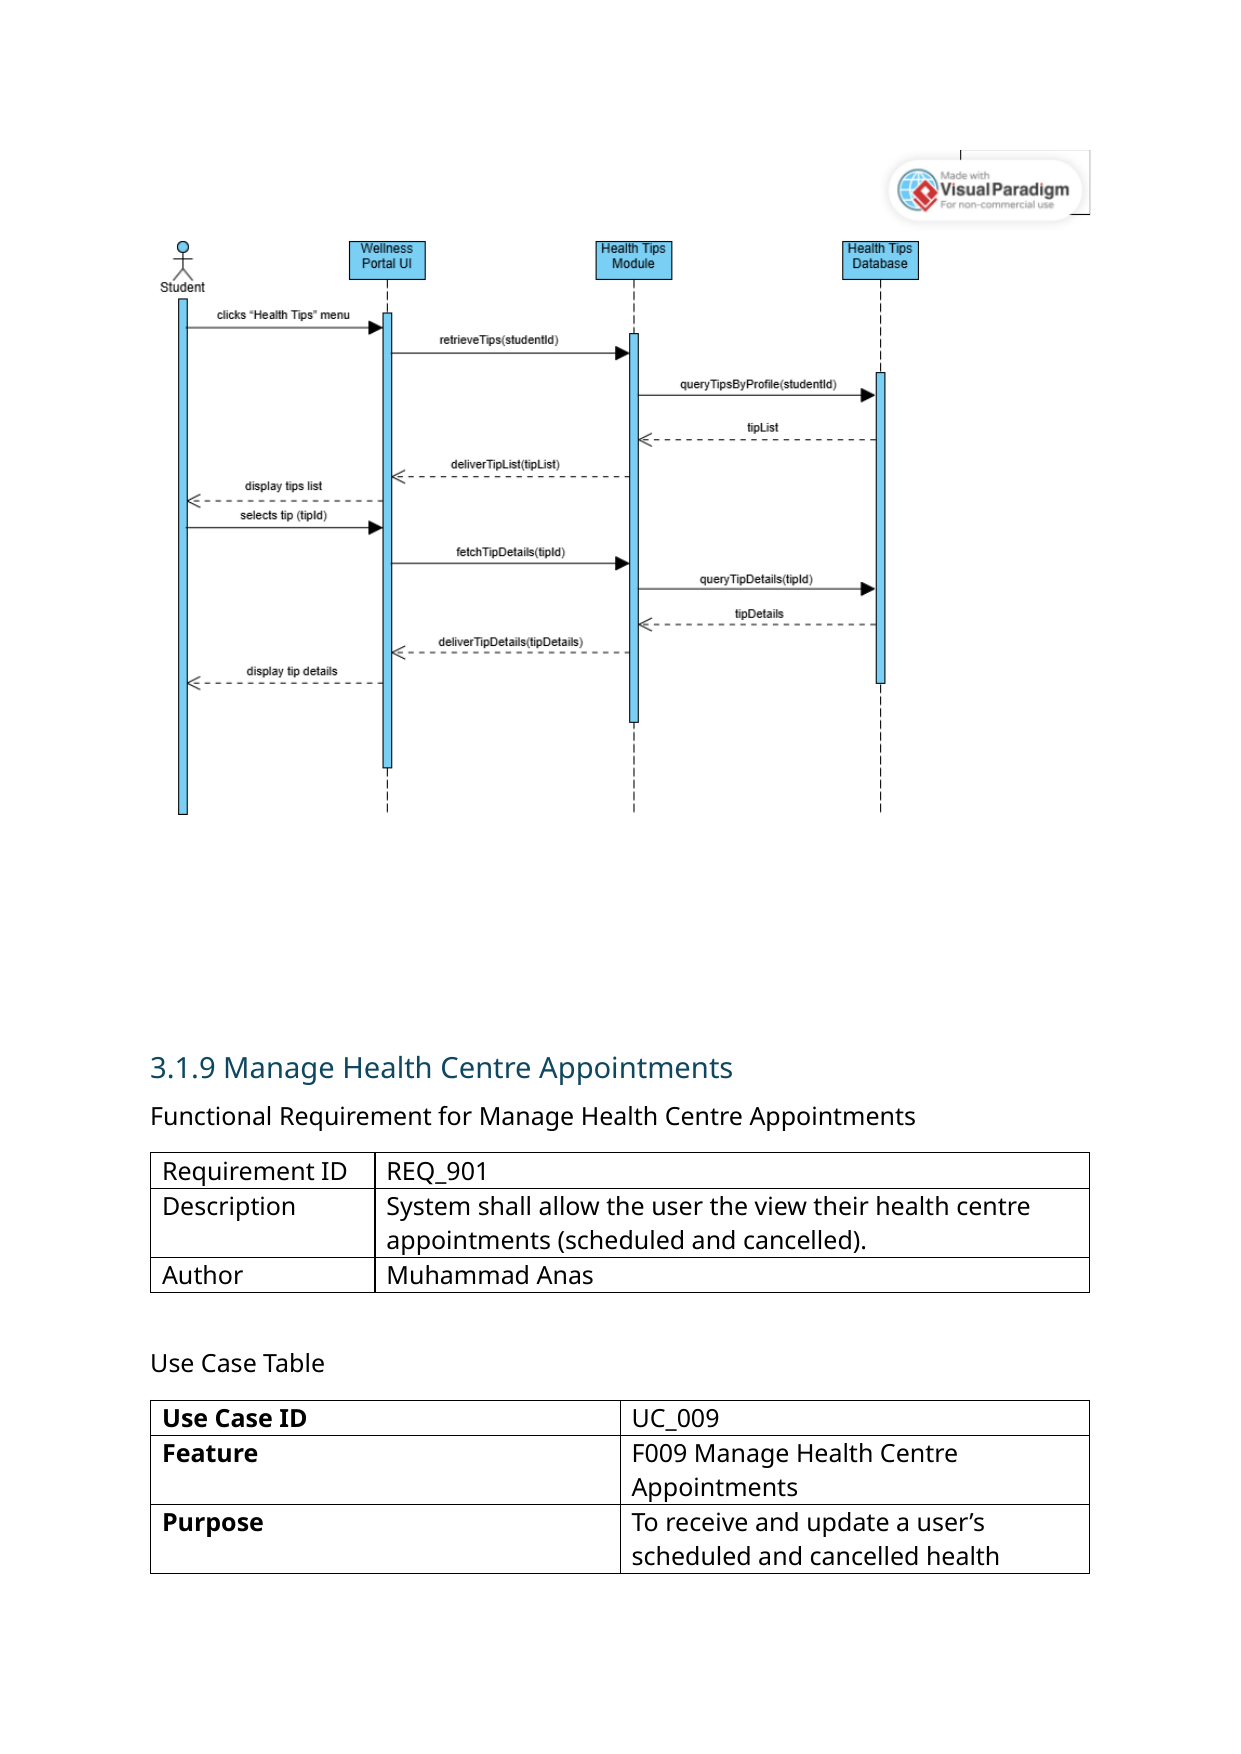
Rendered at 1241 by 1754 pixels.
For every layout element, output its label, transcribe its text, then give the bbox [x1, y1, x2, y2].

table_cell Description [151, 1189, 374, 1257]
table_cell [621, 1505, 1089, 1573]
table_cell Author [151, 1258, 374, 1292]
picture [150, 150, 1091, 815]
text Functional Requirement for Manage Health Centre Appointments [150, 1099, 1090, 1133]
table_header Use Case ID [151, 1401, 620, 1435]
table_cell Muhammad Anas [376, 1258, 1089, 1292]
table_cell Feature [151, 1436, 620, 1504]
table_cell System shall allow the user the view their health centre appointments (scheduled and cancelled). [376, 1189, 1089, 1257]
subtitle 3.1.9 Manage Health Centre Appointments [150, 1048, 1090, 1087]
table_header UC_009 [621, 1401, 1089, 1435]
text Use Case Table [150, 1346, 1090, 1380]
table_header Requirement ID [151, 1153, 374, 1187]
table_cell Purpose [151, 1505, 620, 1573]
table_header REQ_901 [376, 1153, 1089, 1187]
table_cell F009 Manage Health Centre Appointments [621, 1436, 1089, 1504]
